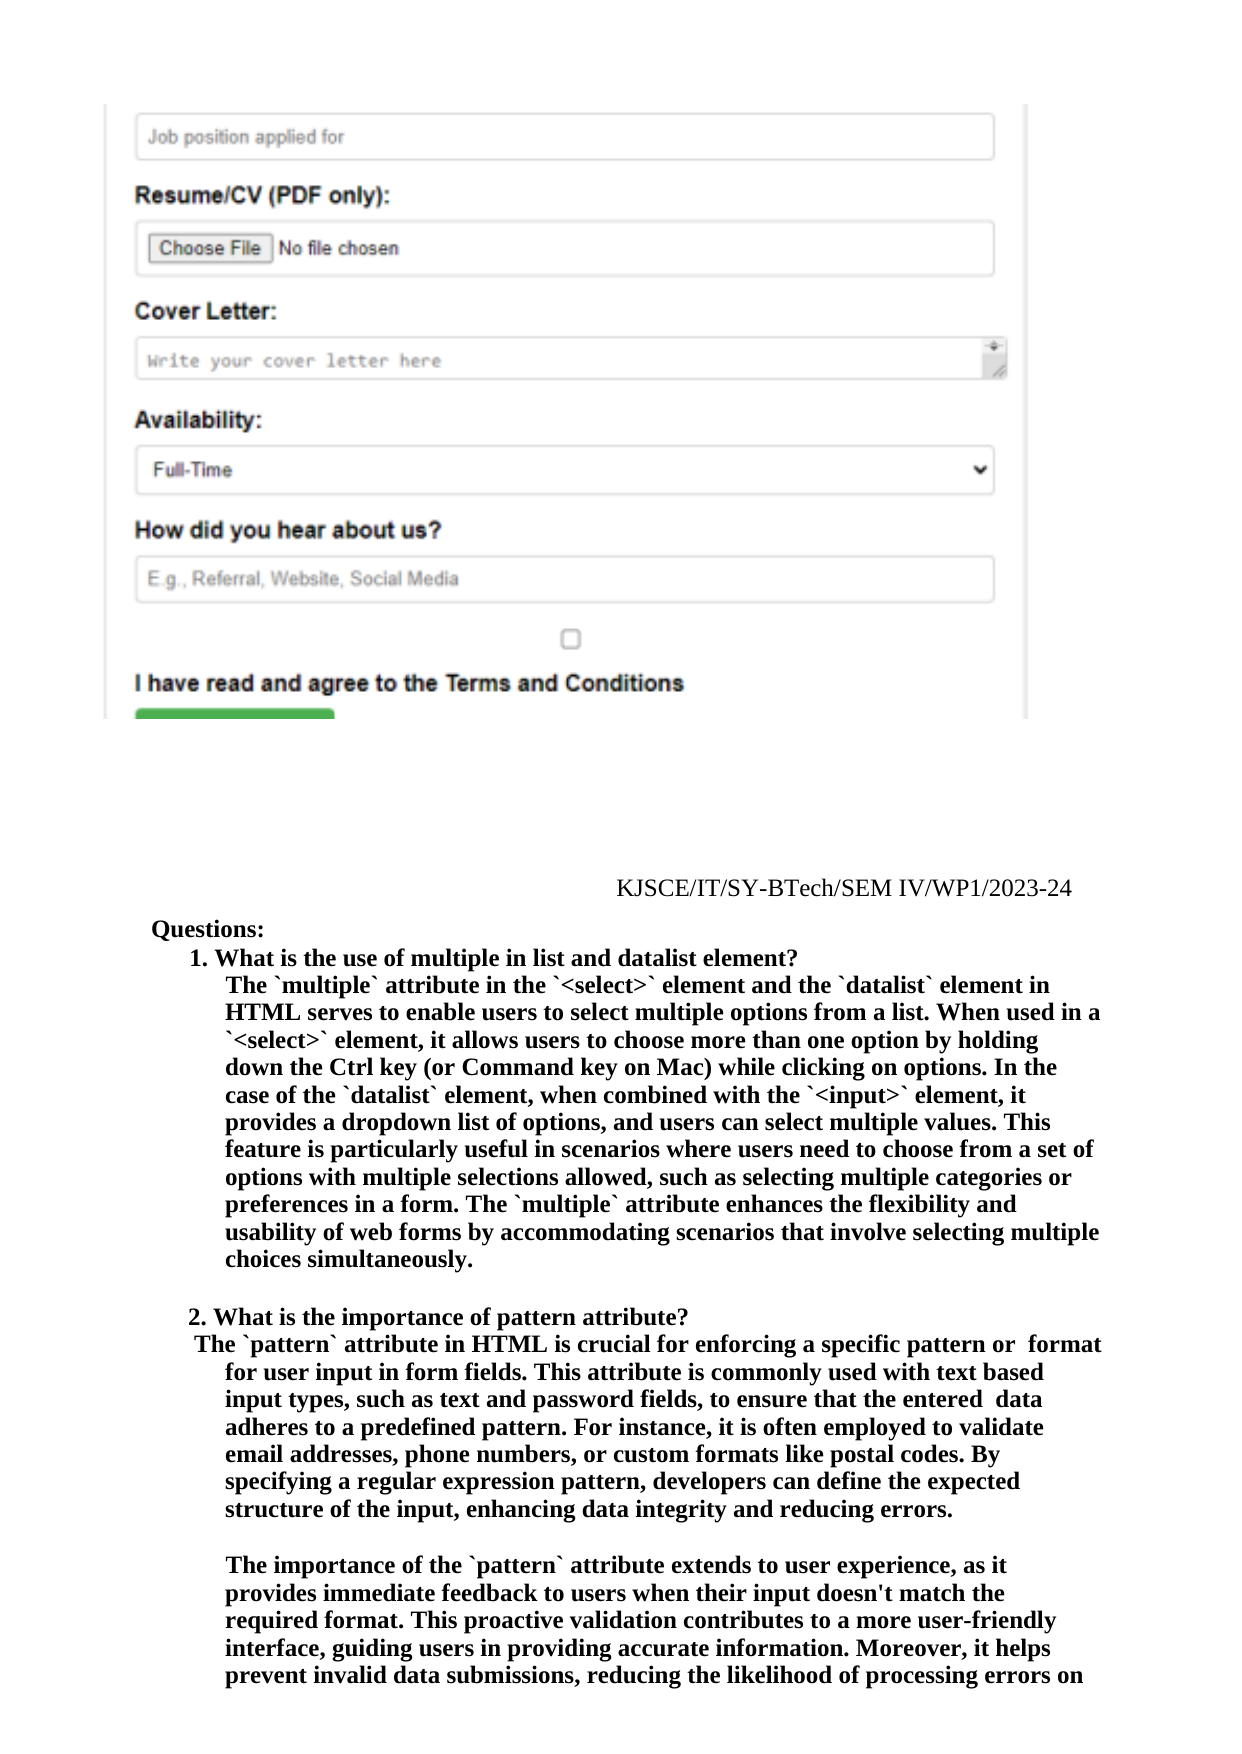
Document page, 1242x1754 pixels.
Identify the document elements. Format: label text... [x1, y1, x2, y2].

text KJSCE/IT/SY-BTech/SEM IV/WP1/2023-24 [103, 873, 1072, 901]
picture [103, 104, 1029, 719]
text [225, 1552, 1096, 1689]
text Questions: [151, 914, 1106, 943]
text The `multiple` attribute in the `<select>` element and the `datalist` element in HTML serves to enable users to select multiple options from a list. When used in a `<select>` element, it allows users to choose more than one option by holding down the Ctrl key (or Command key on Mac) while clicking on options. In the case of the `datalist` element, when combined with the `<input>` element, it provides a dropdown list of options, and users can select multiple values. This feature is particularly useful in scenarios where users need to choose from a set of options with multiple selections allowed, such as selecting multiple categories or preferences in a form. The `multiple` attribute enhances the flexibility and usability of web forms by accommodating scenarios that involve selecting multiple choices simultaneously. [225, 972, 1107, 1273]
text 2. What is the importance of pattern attribute? [188, 1302, 1106, 1331]
text The `pattern` attribute in HTML is crucial for enforcing a specific pattern or format for user input in form fields. This attribute is commonly used with text based input types, such as text and password fields, to ensure that the entered data adheres to a predefined pattern. For instance, it is often employed to validate email addresses, phone numbers, or custom formats like postal codes. By specifying a regular expression pattern, developers can define the expected structure of the input, enhancing data integrity and reducing errors. [188, 1331, 1103, 1522]
text 1. What is the use of multiple in list and datalist element? [189, 943, 1106, 972]
